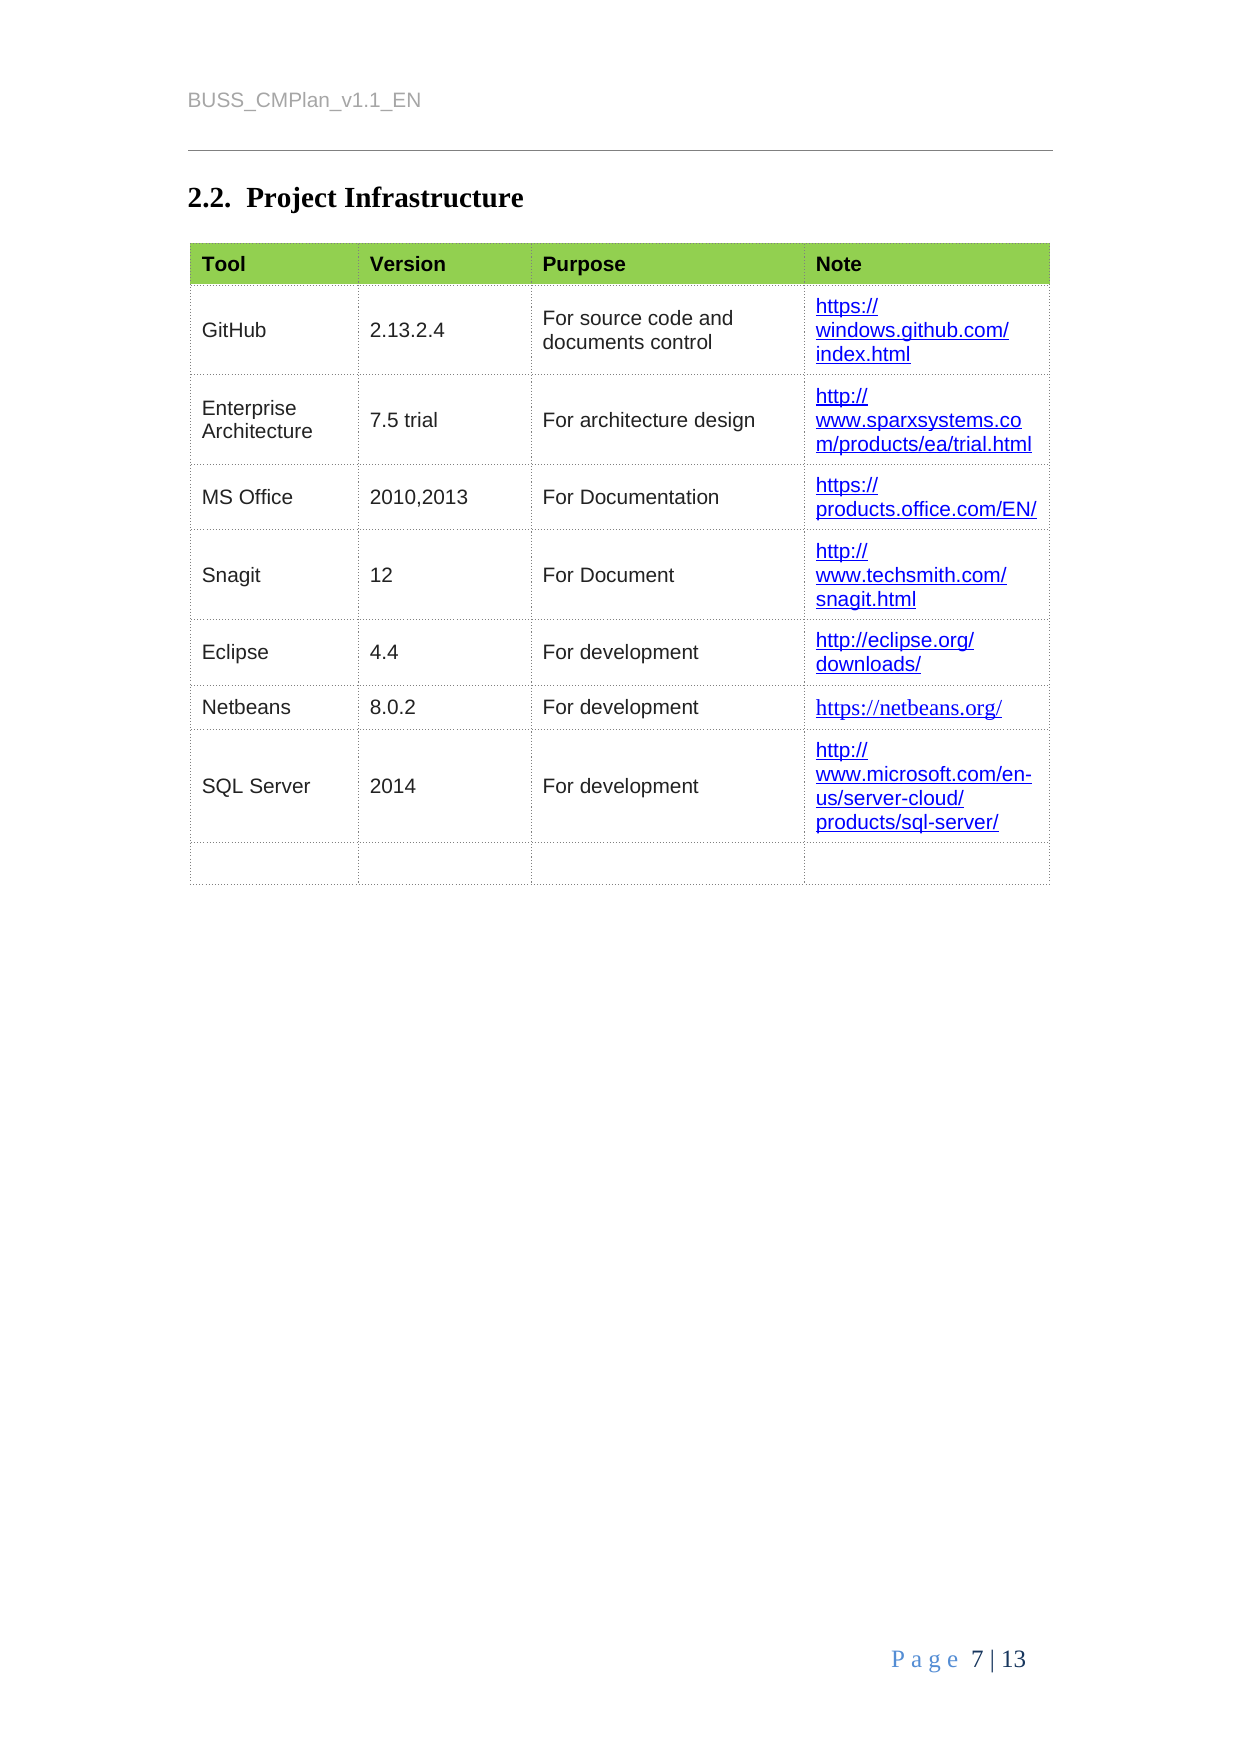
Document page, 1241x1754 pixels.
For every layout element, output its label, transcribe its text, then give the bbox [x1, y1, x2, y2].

table_cell For development [531, 729, 804, 842]
table_cell [804, 842, 1050, 884]
subtitle Project Infrastructure [187, 180, 1053, 213]
table_cell 2010,2013 [358, 464, 531, 529]
table_cell 12 [358, 529, 531, 619]
table_header Purpose [531, 243, 804, 284]
table_cell http://www.microsoft.com/en-us/server-cloud/products/sql-server/ [804, 729, 1050, 842]
table_cell 2.13.2.4 [358, 285, 531, 374]
table_cell http://www.techsmith.com/snagit.html [804, 529, 1050, 619]
table_cell http://www.sparxsystems.com/products/ea/trial.html [804, 374, 1050, 464]
table_header Version [358, 243, 531, 284]
table_cell http://eclipse.org/downloads/ [804, 619, 1050, 684]
table_cell For development [531, 685, 804, 728]
table_cell For Document [531, 529, 804, 619]
table_cell GitHub [190, 285, 358, 374]
table_cell Netbeans [190, 685, 358, 728]
table_cell Snagit [190, 529, 358, 619]
table_cell For Documentation [531, 464, 804, 529]
table_cell For development [531, 619, 804, 684]
table_cell Eclipse [190, 619, 358, 684]
table_cell 2014 [358, 729, 531, 842]
table_cell 4.4 [358, 619, 531, 684]
table_cell https://products.office.com/EN/ [804, 464, 1050, 529]
table_header Tool [190, 243, 358, 284]
table_cell For architecture design [531, 374, 804, 464]
table_cell Enterprise Architecture [190, 374, 358, 464]
table_cell [358, 842, 531, 884]
table_cell [190, 842, 358, 884]
table_header Note [804, 243, 1050, 284]
table_cell https://windows.github.com/index.html [804, 285, 1050, 374]
table_cell https://netbeans.org/ [804, 685, 1050, 728]
table_cell SQL Server [190, 729, 358, 842]
table_cell MS Office [190, 464, 358, 529]
table_cell [531, 842, 804, 884]
table_cell 8.0.2 [358, 685, 531, 728]
table_cell 7.5 trial [358, 374, 531, 464]
table_cell For source code and documents control [531, 285, 804, 374]
